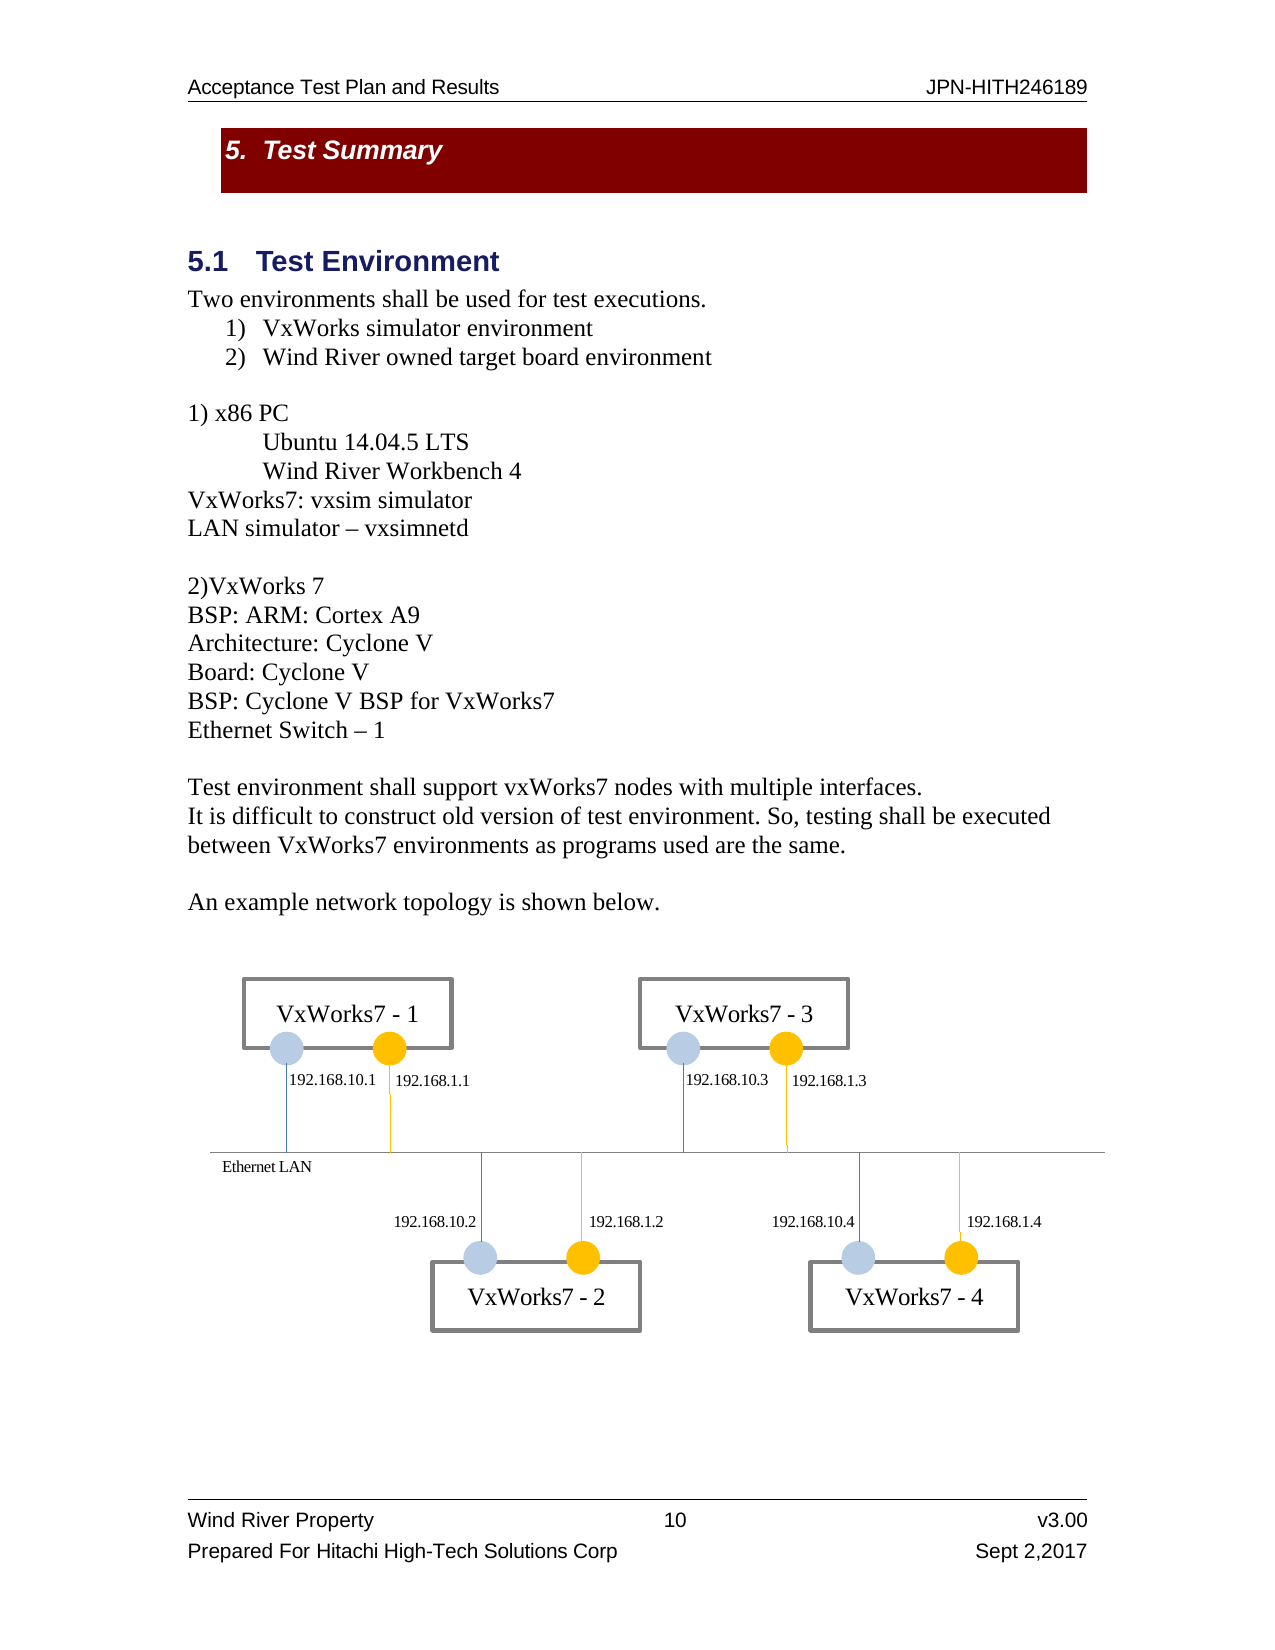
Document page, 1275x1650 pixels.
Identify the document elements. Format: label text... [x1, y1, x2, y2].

subtitle Test Summary [221, 128, 1087, 193]
text It is difficult to construct old version of test environment. So, testing shall be executed between VxWorks7 environments as programs used are the same. [187, 801, 1087, 858]
text An example network topology is shown below. [187, 887, 1087, 916]
text LAN simulator – vxsimnetd [187, 513, 1087, 542]
text 2)VxWorks 7 [187, 571, 1087, 600]
text Board: Cyclone V [187, 657, 1087, 686]
text Two environments shall be used for test executions. [187, 284, 1087, 313]
subtitle Test Environment [187, 244, 1087, 278]
text BSP: ARM: Cortex A9 [187, 600, 1087, 628]
text Architecture: Cyclone V [187, 628, 1087, 657]
text Wind River Workbench 4 [187, 456, 1087, 485]
list VxWorks simulator environment [225, 313, 1087, 342]
text Test environment shall support vxWorks7 nodes with multiple interfaces. [187, 772, 1087, 801]
text BSP: Cyclone V BSP for VxWorks7 [187, 686, 1087, 715]
list Wind River owned target board environment [225, 342, 1087, 370]
text Ethernet Switch – 1 [187, 715, 1087, 743]
text VxWorks7: vxsim simulator [187, 485, 1087, 513]
text Ubuntu 14.04.5 LTS [187, 427, 1087, 456]
text 1) x86 PC [187, 398, 1087, 427]
